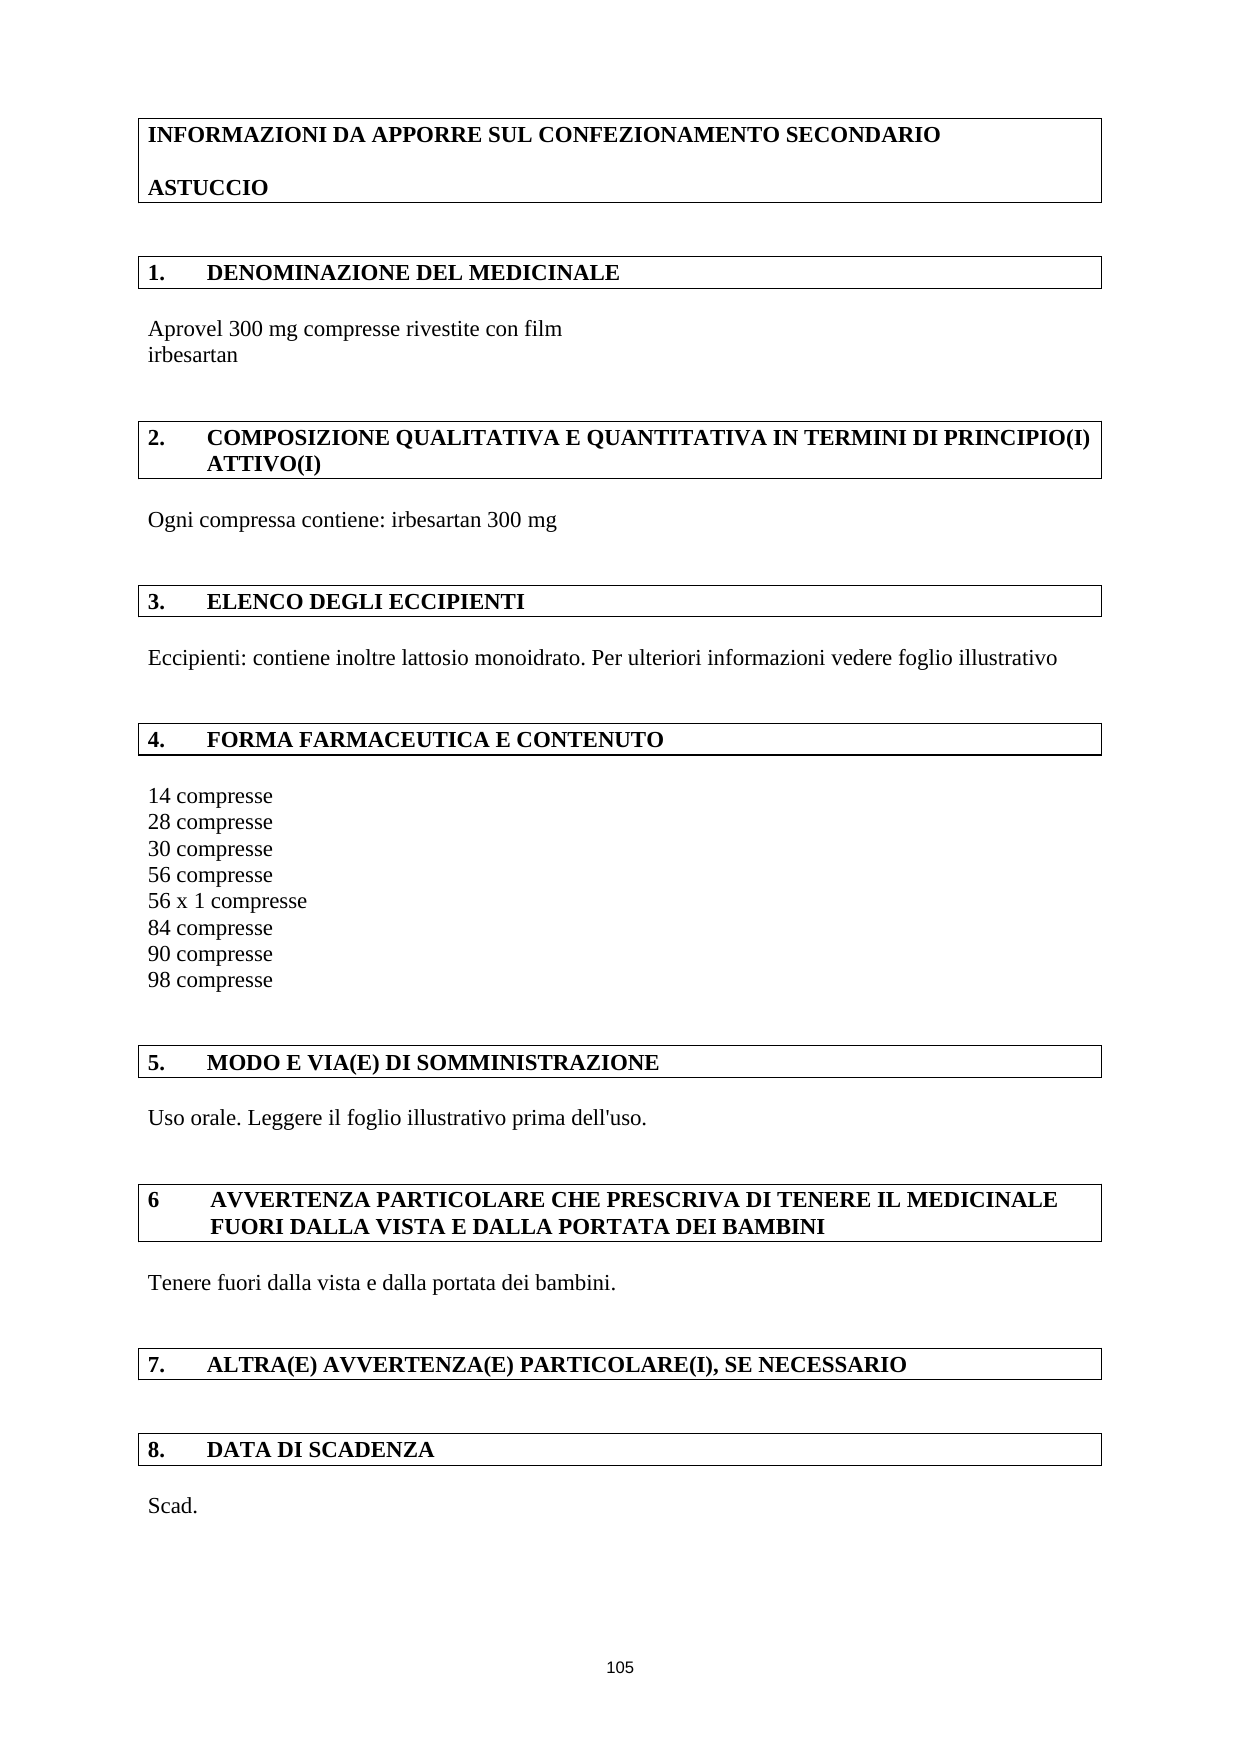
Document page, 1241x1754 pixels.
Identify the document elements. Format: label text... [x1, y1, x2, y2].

text Eccipienti: contiene inoltre lattosio monoidrato. Per ulteriori informazioni vedere foglio illustrativo [148, 644, 1093, 670]
title INFORMAZIONI DA APPORRE SUL CONFEZIONAMENTO SECONDARIO [139, 119, 1101, 148]
text Scad. [148, 1492, 1093, 1518]
title 3. ELENCO DEGLI ECCIPIENTI [139, 586, 1101, 616]
text Uso orale. Leggere il foglio illustrativo prima dell'uso. [148, 1104, 1093, 1131]
title 5. MODO E VIA(E) DI SOMMINISTRAZIONE [139, 1046, 1101, 1077]
title 7. ALTRA(E) AVVERTENZA(E) PARTICOLARE(I), SE NECESSARIO [139, 1349, 1101, 1379]
text Aprovel 300 mg compresse rivestite con film [148, 315, 1093, 341]
title 4. FORMA FARMACEUTICA E CONTENUTO [139, 724, 1101, 754]
title 1. DENOMINAZIONE DEL MEDICINALE [139, 257, 1101, 288]
title ASTUCCIO [139, 171, 1101, 202]
title 6 AVVERTENZA PARTICOLARE CHE PRESCRIVA DI TENERE IL MEDICINALE FUORI DALLA VISTA E DALLA PORTATA DEI BAMBINI [139, 1185, 1101, 1241]
title 8. DATA DI SCADENZA [139, 1434, 1101, 1465]
text 14 compresse 28 compresse 30 compresse 56 compresse 56 x 1 compresse 84 compresse 90 compresse 98 compresse [148, 782, 1093, 993]
text Tenere fuori dalla vista e dalla portata dei bambini. [148, 1269, 1093, 1295]
text Ogni compressa contiene: irbesartan 300 mg [148, 506, 1093, 532]
text irbesartan [148, 341, 1093, 368]
title 2. COMPOSIZIONE QUALITATIVA E QUANTITATIVA IN TERMINI DI PRINCIPIO(I) ATTIVO(I) [139, 422, 1101, 478]
